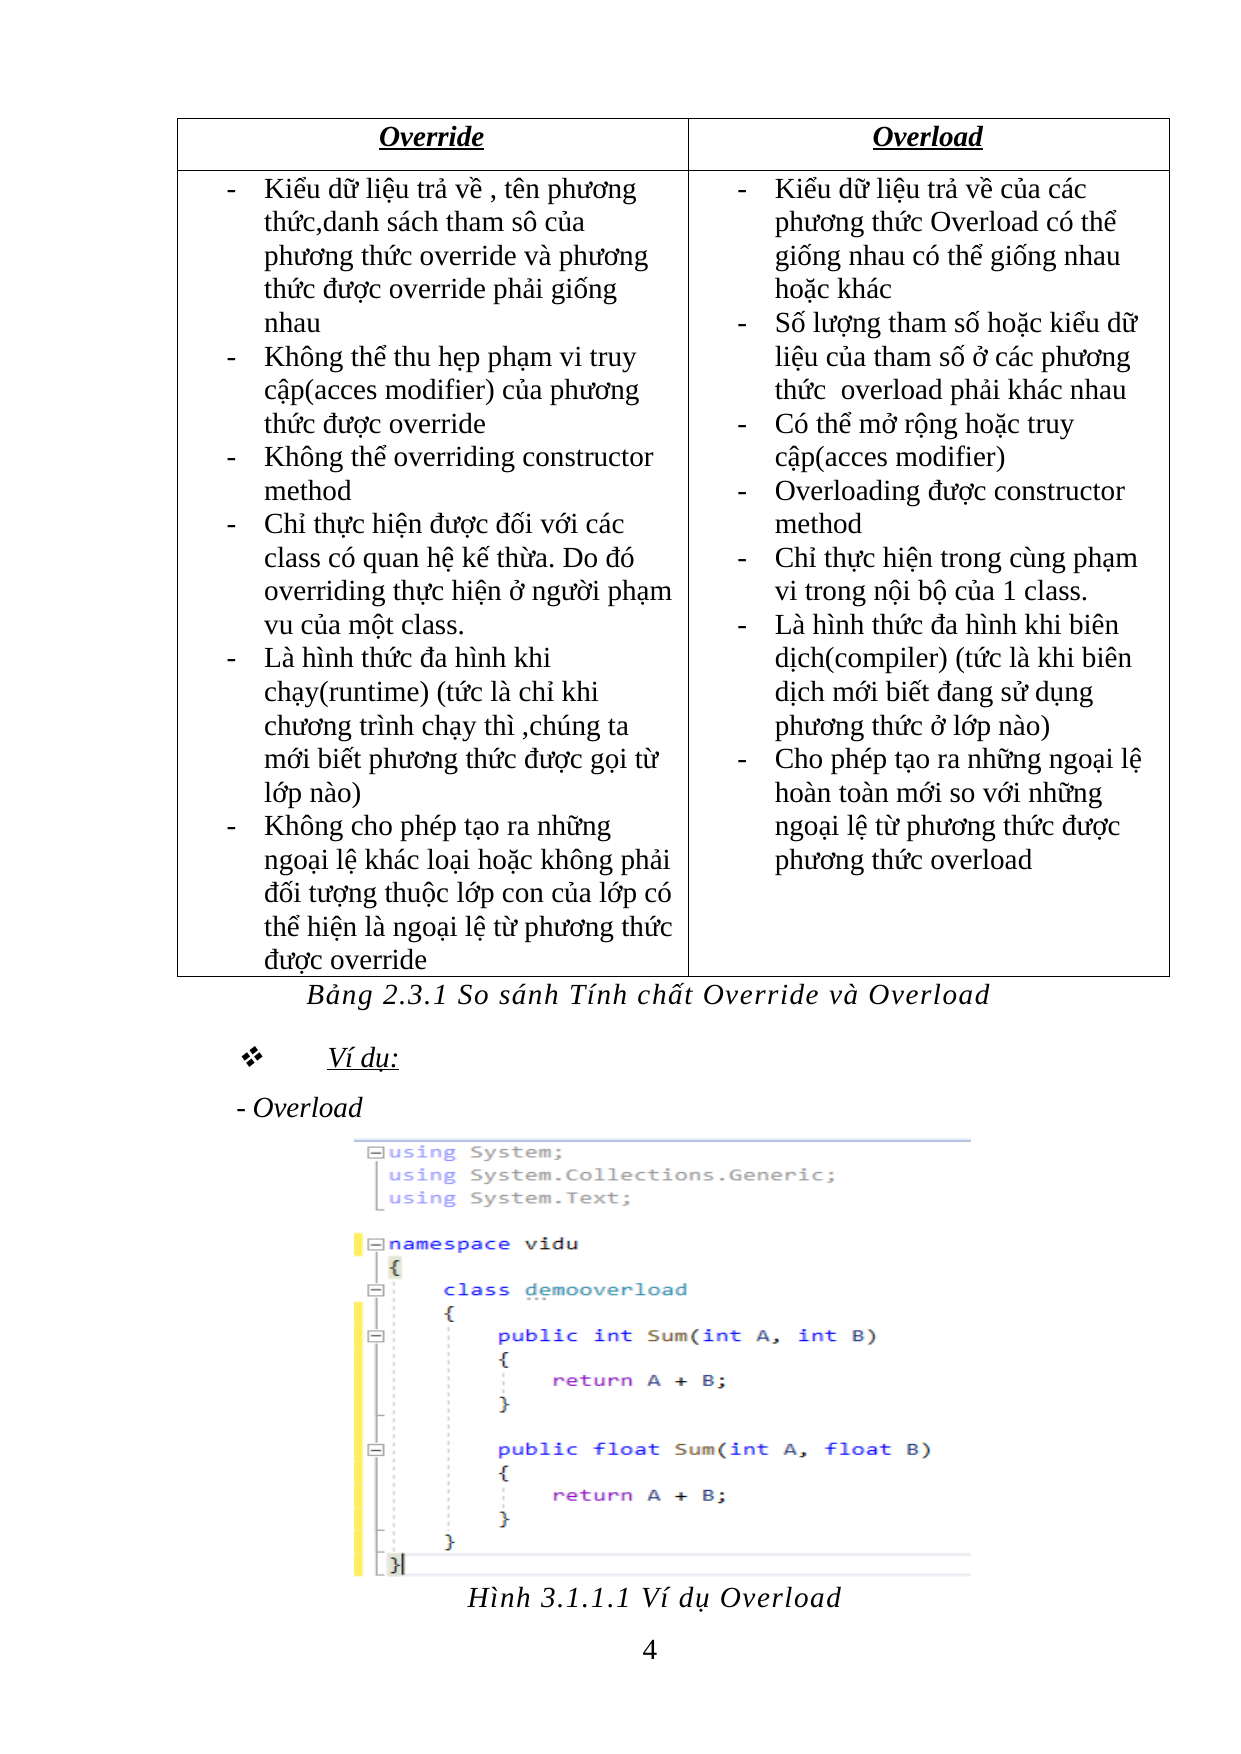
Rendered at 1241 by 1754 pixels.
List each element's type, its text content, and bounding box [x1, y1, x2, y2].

table_cell Kiểu dữ liệu trả về , tên phương thức,danh sách tham sô của phương thức override và phương thức được override phải giống nhau Không thể thu hẹp phạm vi truy cập(acces modifier) của phương thức được override Không thể overriding constructor method Chỉ thực hiện được đối với các class có quan hệ kế thừa. Do đó overriding thực hiện ở người phạm vu của một class. Là hình thức đa hình khi chạy(runtime) (tức là chỉ khi chương trình chạy thì ,chúng ta mới biết phương thức được gọi từ lớp nào) Không cho phép tạo ra những ngoại lệ khác loại hoặc không phải đối tượng thuộc lớp con của lớp có thể hiện là ngoại lệ từ phương thức được override [178, 171, 688, 976]
table_header Overload [689, 119, 1169, 170]
table_header Override [178, 119, 688, 170]
list Overload [177, 1090, 1122, 1124]
list Ví dụ: [177, 1040, 1122, 1073]
table_cell Kiểu dữ liệu trả về của các phương thức Overload có thể giống nhau có thể giống nhau hoặc khác Số lượng tham số hoặc kiểu dữ liệu của tham số ở các phương thức overload phải khác nhau Có thể mở rộng hoặc truy cập(acces modifier) Overloading được constructor method Chỉ thực hiện trong cùng phạm vi trong nội bộ của 1 class. Là hình thức đa hình khi biên dịch(compiler) (tức là khi biên dịch mới biết đang sử dụng phương thức ở lớp nào) Cho phép tạo ra những ngoại lệ hoàn toàn mới so với những ngoại lệ từ phương thức được phương thức overload [689, 171, 1169, 976]
picture [354, 1138, 971, 1577]
